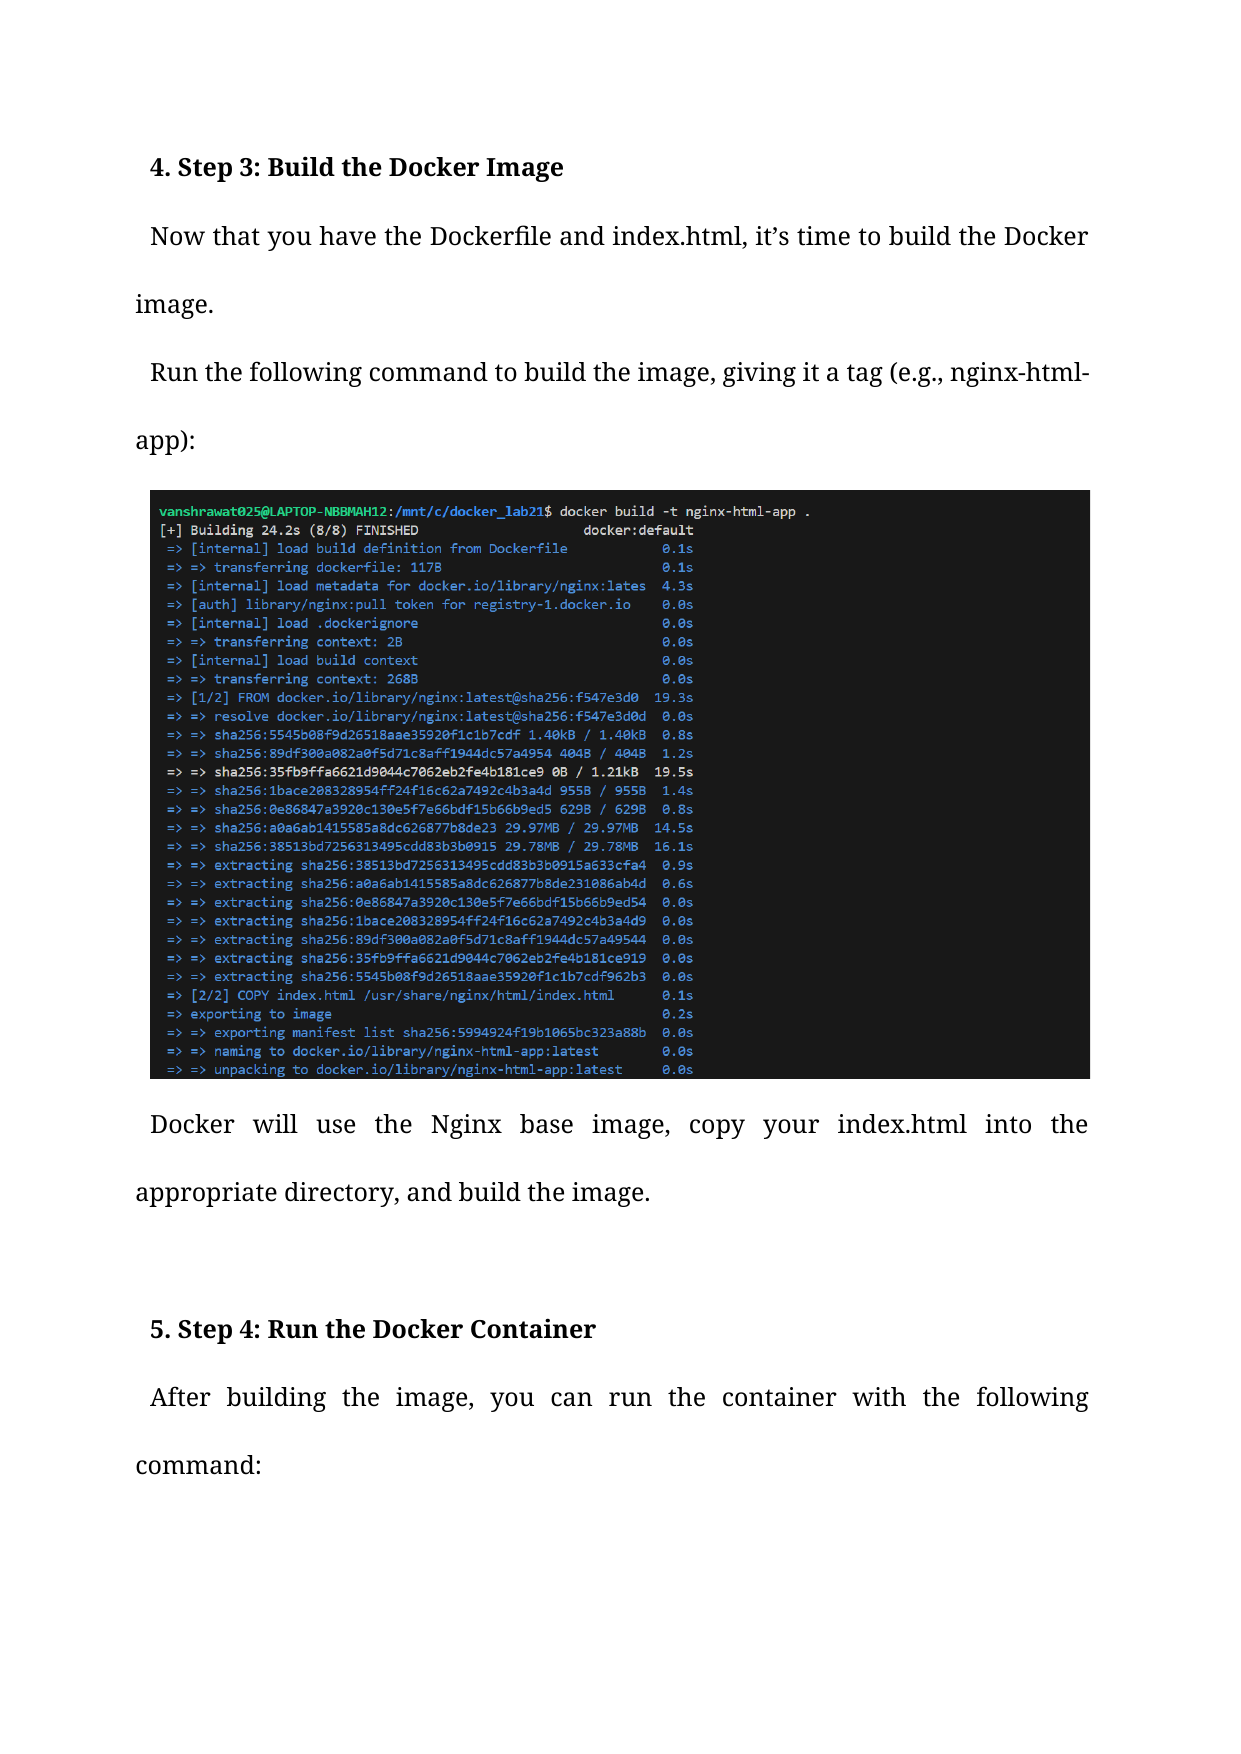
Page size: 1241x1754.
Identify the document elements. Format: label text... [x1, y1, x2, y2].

text Run the following command to build the image, giving it a tag (e.g., nginx-html-app): [135, 354, 1090, 457]
text 4. Step 3: Build the Docker Image [135, 150, 1090, 184]
text Docker will use the Nginx base image, copy your index.html into the appropriate directory, and build the image. [135, 1107, 1090, 1209]
text After building the image, you can run the container with the following command: [135, 1379, 1090, 1482]
text Now that you have the Dockerfile and index.html, it’s time to build the Docker image. [135, 218, 1090, 320]
text 5. Step 4: Run the Docker Container [135, 1311, 1090, 1345]
picture [150, 490, 1091, 1079]
